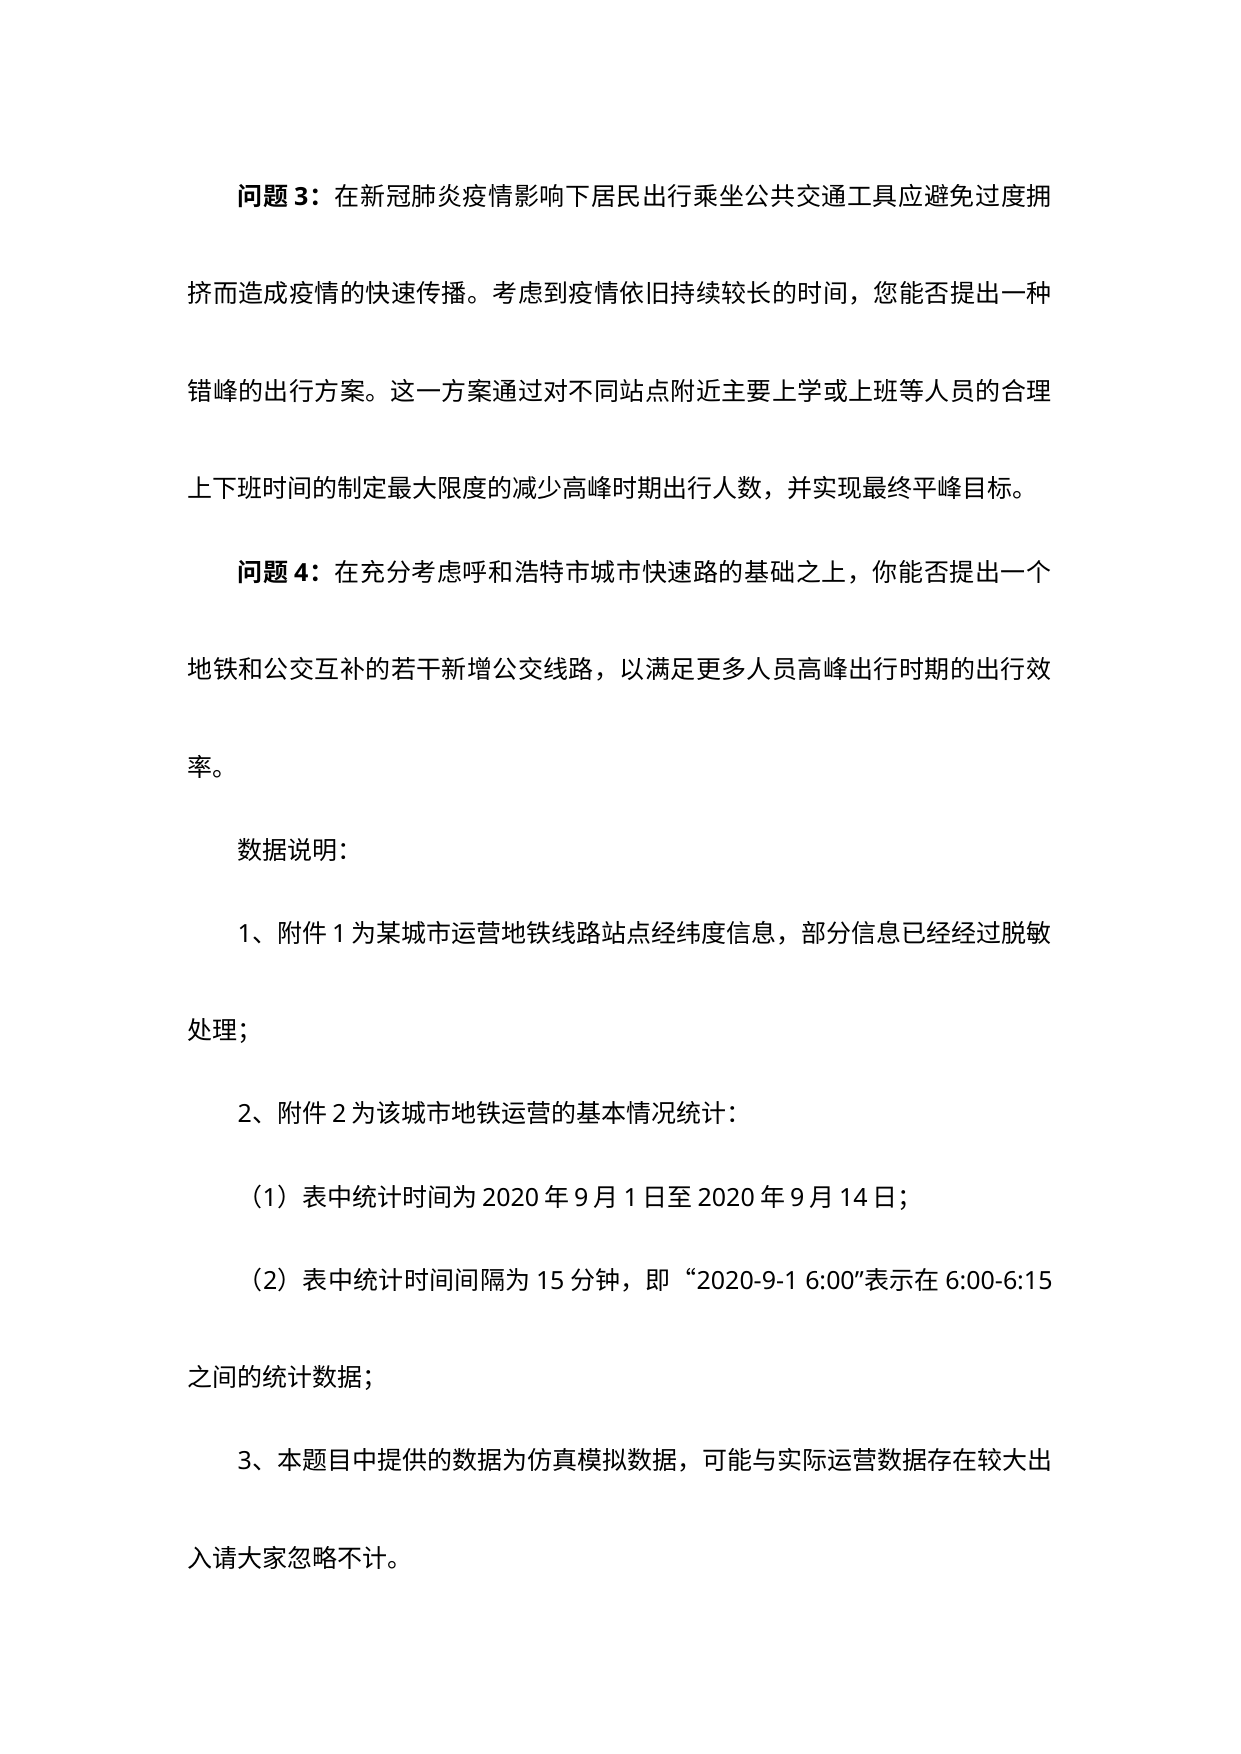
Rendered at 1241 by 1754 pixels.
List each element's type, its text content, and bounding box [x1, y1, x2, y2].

text 1、附件1为某城市运营地铁线路站点经纬度信息，部分信息已经经过脱敏处理； [187, 899, 1053, 1061]
text 问题3：在新冠肺炎疫情影响下居民出行乘坐公共交通工具应避免过度拥挤而造成疫情的快速传播。考虑到疫情依旧持续较长的时间，您能否提出一种错峰的出行方案。这一方案通过对不同站点附近主要上学或上班等人员的合理上下班时间的制定最大限度的减少高峰时期出行人数，并实现最终平峰目标。 [187, 162, 1053, 519]
text 3、本题目中提供的数据为仿真模拟数据，可能与实际运营数据存在较大出入请大家忽略不计。 [187, 1426, 1053, 1589]
text 数据说明： [187, 816, 1053, 881]
text 2、附件2为该城市地铁运营的基本情况统计： [187, 1079, 1053, 1144]
text （1）表中统计时间为2020年9月1日至2020年9月14日； [187, 1163, 1053, 1228]
text 问题4：在充分考虑呼和浩特市城市快速路的基础之上，你能否提出一个地铁和公交互补的若干新增公交线路，以满足更多人员高峰出行时期的出行效率。 [187, 538, 1053, 798]
text （2）表中统计时间间隔为15分钟，即“2020-9-1 6:00”表示在6:00-6:15之间的统计数据； [187, 1246, 1053, 1408]
